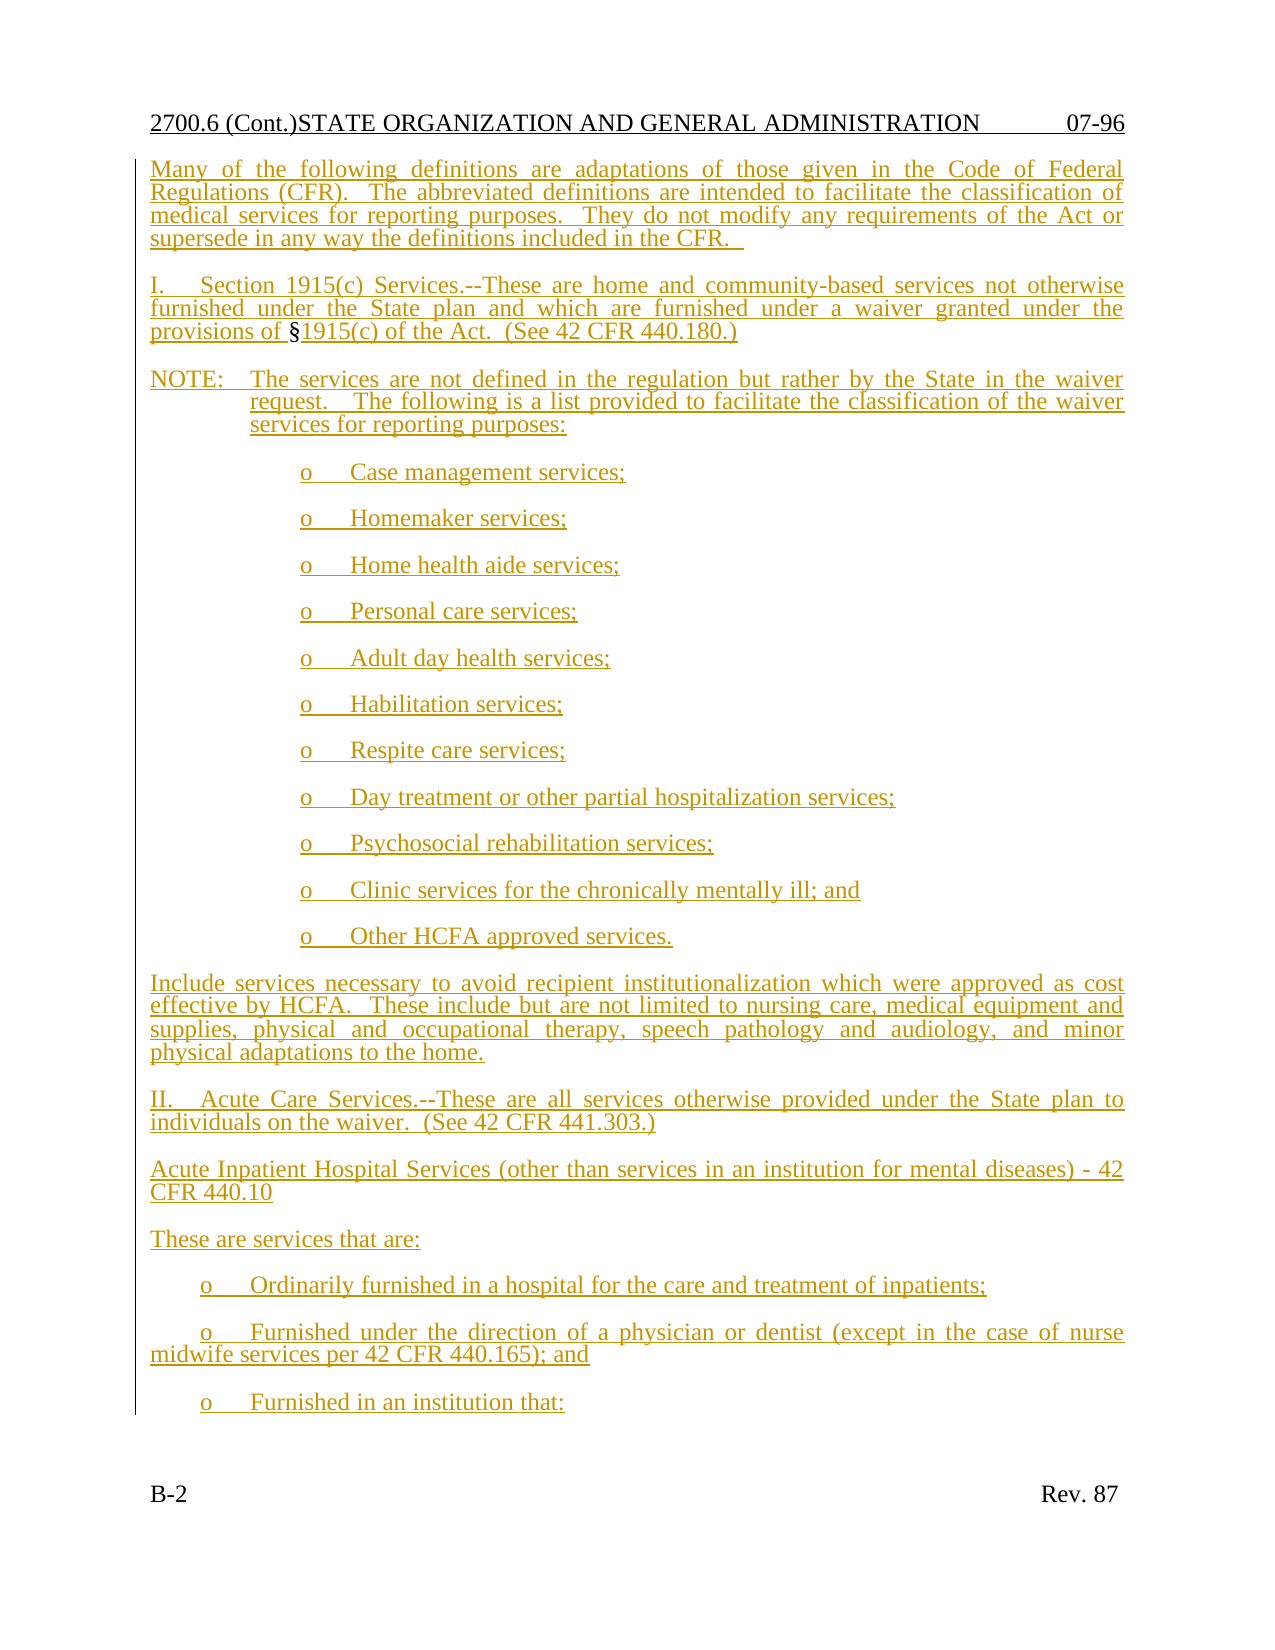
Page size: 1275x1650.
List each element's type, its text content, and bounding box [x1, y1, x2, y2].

text § [150, 297, 1125, 345]
text 2700.6 (Cont.) STATE ORGANIZATION AND GENERAL ADMINISTRATION 07-96 [150, 112, 1125, 133]
text B-2 Rev. 87 [150, 1484, 1125, 1508]
text § [150, 275, 1125, 296]
